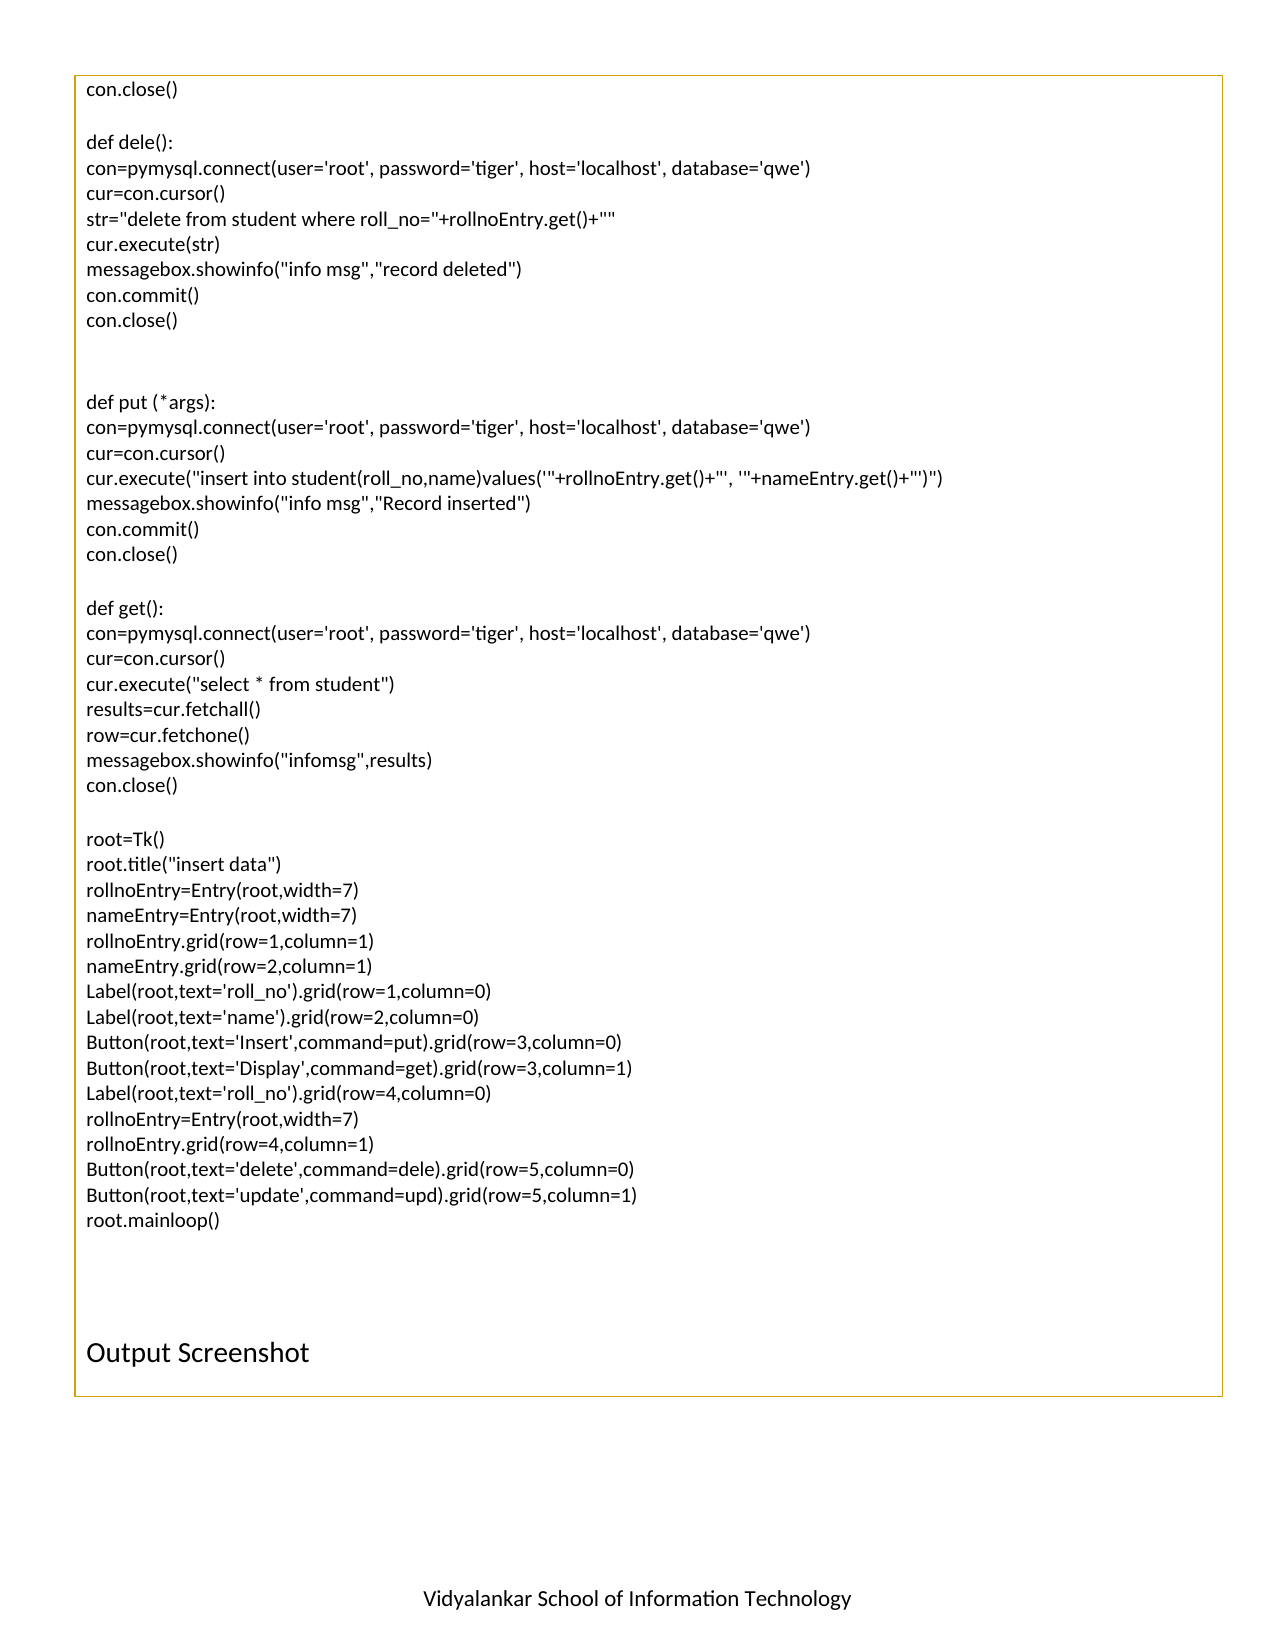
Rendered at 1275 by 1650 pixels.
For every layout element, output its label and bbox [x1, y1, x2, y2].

table_cell [76, 76, 1222, 1396]
